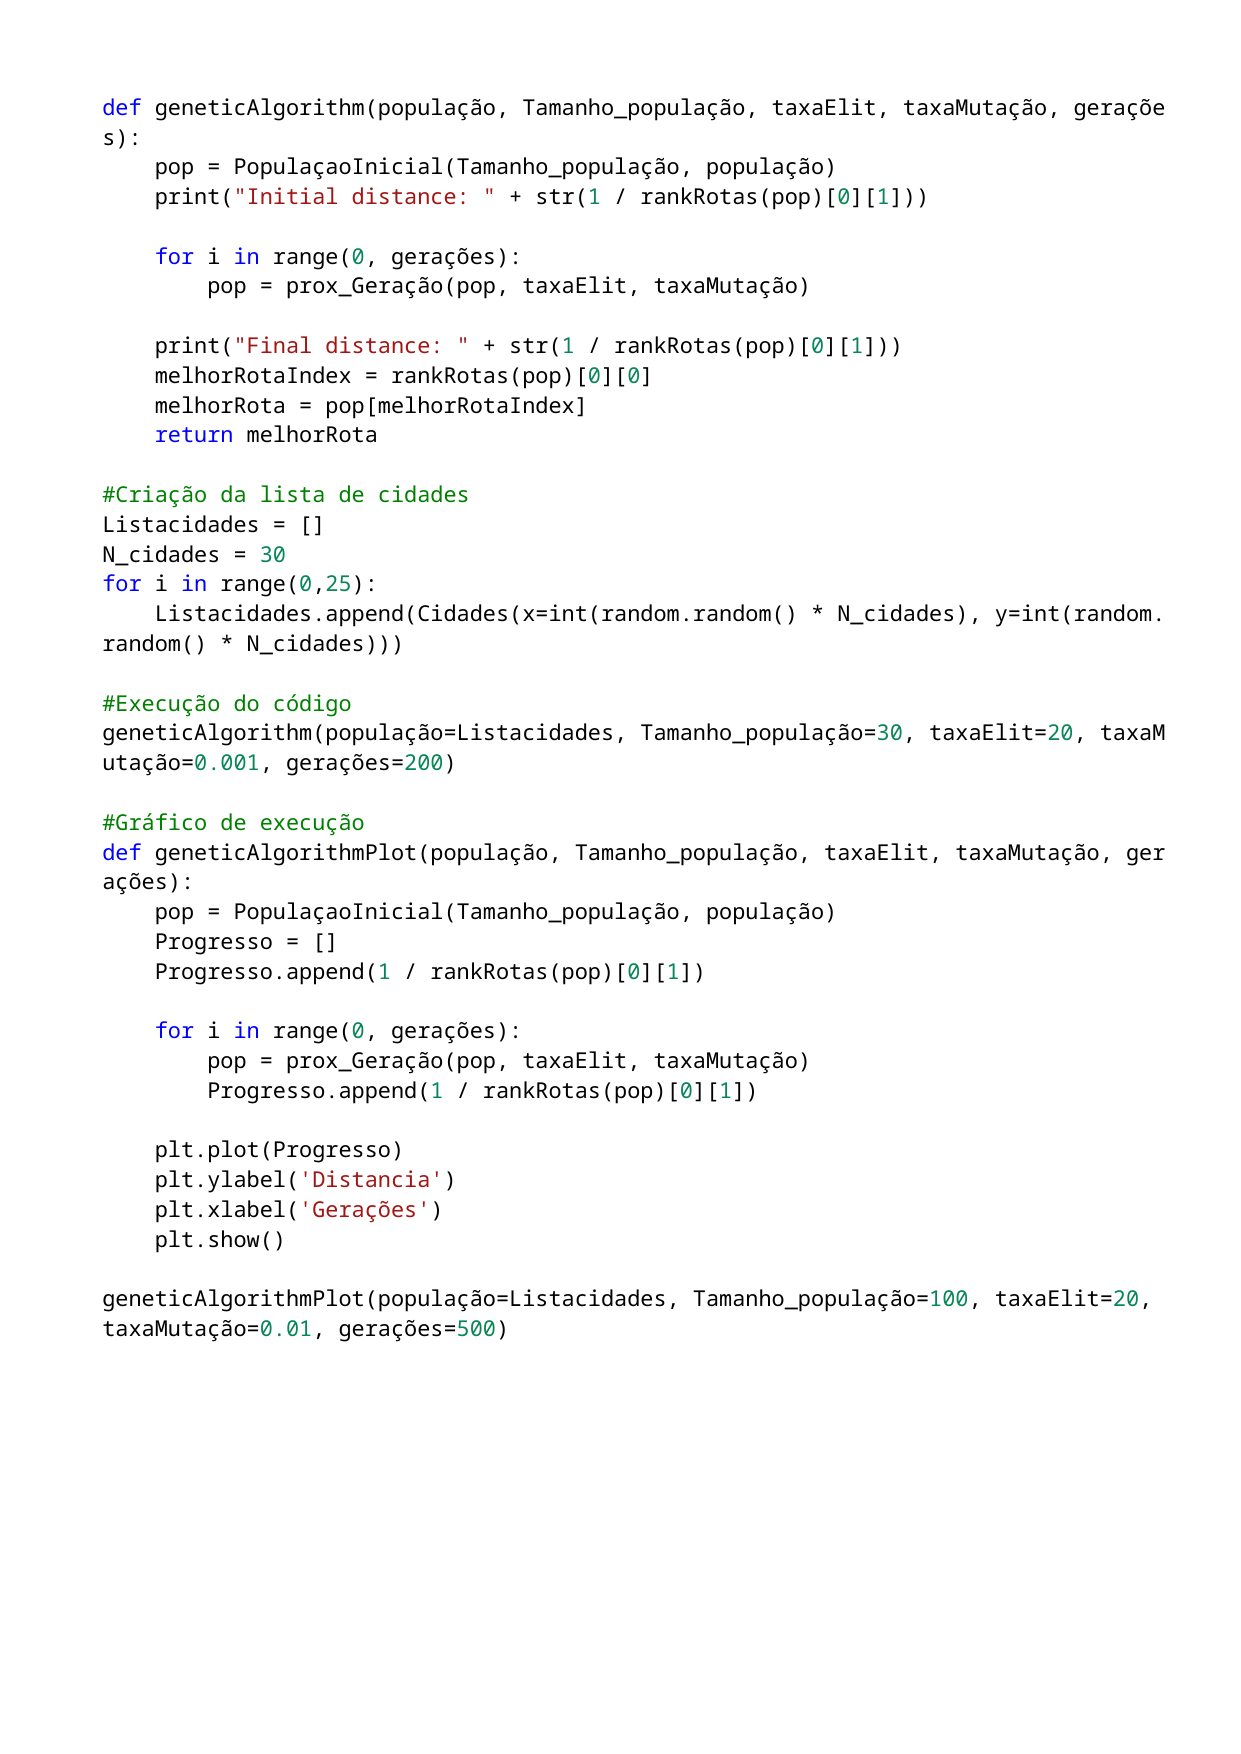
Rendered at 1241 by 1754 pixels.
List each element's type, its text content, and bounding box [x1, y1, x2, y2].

text pop = prox_Geração(pop, taxaElit, taxaMutação) [102, 270, 1173, 300]
text print("Initial distance: " + str(1 / rankRotas(pop)[0][1])) [102, 181, 1173, 211]
text pop = PopulaçaoInicial(Tamanho_população, população) [102, 896, 1173, 926]
text plt.show() [102, 1224, 1173, 1253]
text pop = prox_Geração(pop, taxaElit, taxaMutação) [102, 1045, 1173, 1075]
text Progresso = [] [102, 926, 1173, 956]
text Listacidades = [] [102, 509, 1173, 538]
text for i in range(0, gerações): [102, 241, 1173, 270]
text for i in range(0, gerações): [102, 1015, 1173, 1045]
text for i in range(0,25): [102, 568, 1173, 598]
text print("Final distance: " + str(1 / rankRotas(pop)[0][1])) [102, 330, 1173, 360]
text melhorRota = pop[melhorRotaIndex] [102, 389, 1173, 419]
text plt.xlabel('Gerações') [102, 1194, 1173, 1224]
text #Execução do código [102, 687, 1173, 717]
text N_cidades = 30 [102, 538, 1173, 568]
text def geneticAlgorithm(população, Tamanho_população, taxaElit, taxaMutação, gerações): [102, 92, 1173, 151]
text plt.plot(Progresso) [102, 1134, 1173, 1164]
text geneticAlgorithm(população=Listacidades, Tamanho_população=30, taxaElit=20, taxaMutação=0.001, gerações=200) [102, 717, 1173, 777]
text return melhorRota [102, 419, 1173, 449]
text Progresso.append(1 / rankRotas(pop)[0][1]) [102, 956, 1173, 985]
text Progresso.append(1 / rankRotas(pop)[0][1]) [102, 1075, 1173, 1104]
text melhorRotaIndex = rankRotas(pop)[0][0] [102, 360, 1173, 389]
text #Gráfico de execução [102, 807, 1173, 836]
text #Criação da lista de cidades [102, 479, 1173, 509]
text Listacidades.append(Cidades(x=int(random.random() * N_cidades), y=int(random.random() * N_cidades))) [102, 598, 1173, 658]
text def geneticAlgorithmPlot(população, Tamanho_população, taxaElit, taxaMutação, gerações): [102, 836, 1173, 896]
text plt.ylabel('Distancia') [102, 1164, 1173, 1194]
text geneticAlgorithmPlot(população=Listacidades, Tamanho_população=100, taxaElit=20, taxaMutação=0.01, gerações=500) [102, 1283, 1173, 1343]
text pop = PopulaçaoInicial(Tamanho_população, população) [102, 151, 1173, 181]
